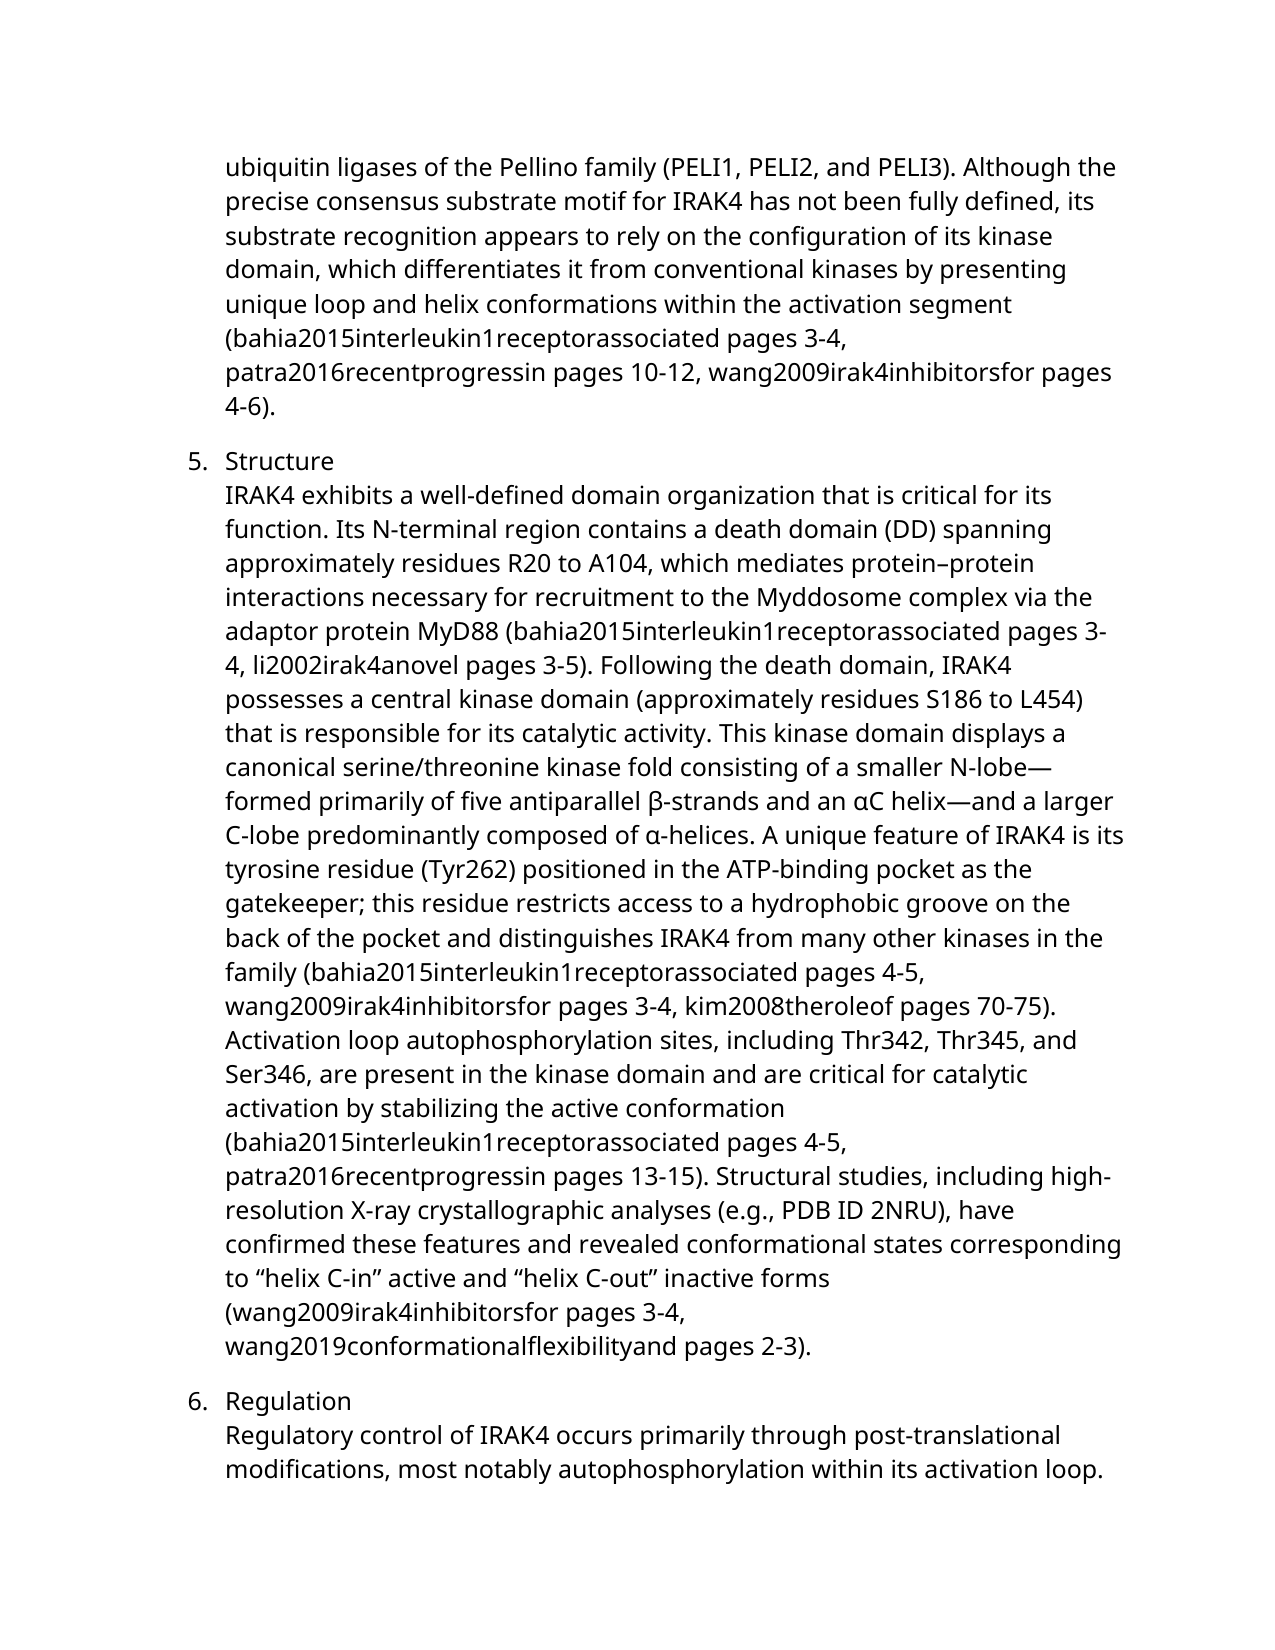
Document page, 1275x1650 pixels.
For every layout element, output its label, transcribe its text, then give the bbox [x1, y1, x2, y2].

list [187, 1384, 1125, 1486]
list Structure IRAK4 exhibits a well‐defined domain organization that is critical for its function. Its N-terminal region contains a death domain (DD) spanning approximately residues R20 to A104, which mediates protein–protein interactions necessary for recruitment to the Myddosome complex via the adaptor protein MyD88 (bahia2015interleukin1receptorassociated pages 3-4, li2002irak4anovel pages 3-5). Following the death domain, IRAK4 possesses a central kinase domain (approximately residues S186 to L454) that is responsible for its catalytic activity. This kinase domain displays a canonical serine/threonine kinase fold consisting of a smaller N-lobe—formed primarily of five antiparallel β-strands and an αC helix—and a larger C-lobe predominantly composed of α-helices. A unique feature of IRAK4 is its tyrosine residue (Tyr262) positioned in the ATP-binding pocket as the gatekeeper; this residue restricts access to a hydrophobic groove on the back of the pocket and distinguishes IRAK4 from many other kinases in the family (bahia2015interleukin1receptorassociated pages 4-5, wang2009irak4inhibitorsfor pages 3-4, kim2008theroleof pages 70-75). Activation loop autophosphorylation sites, including Thr342, Thr345, and Ser346, are present in the kinase domain and are critical for catalytic activation by stabilizing the active conformation (bahia2015interleukin1receptorassociated pages 4-5, patra2016recentprogressin pages 13-15). Structural studies, including high-resolution X-ray crystallographic analyses (e.g., PDB ID 2NRU), have confirmed these features and revealed conformational states corresponding to “helix C-in” active and “helix C-out” inactive forms (wang2009irak4inhibitorsfor pages 3-4, wang2019conformationalflexibilityand pages 2-3). [187, 443, 1125, 1363]
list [187, 150, 1125, 422]
